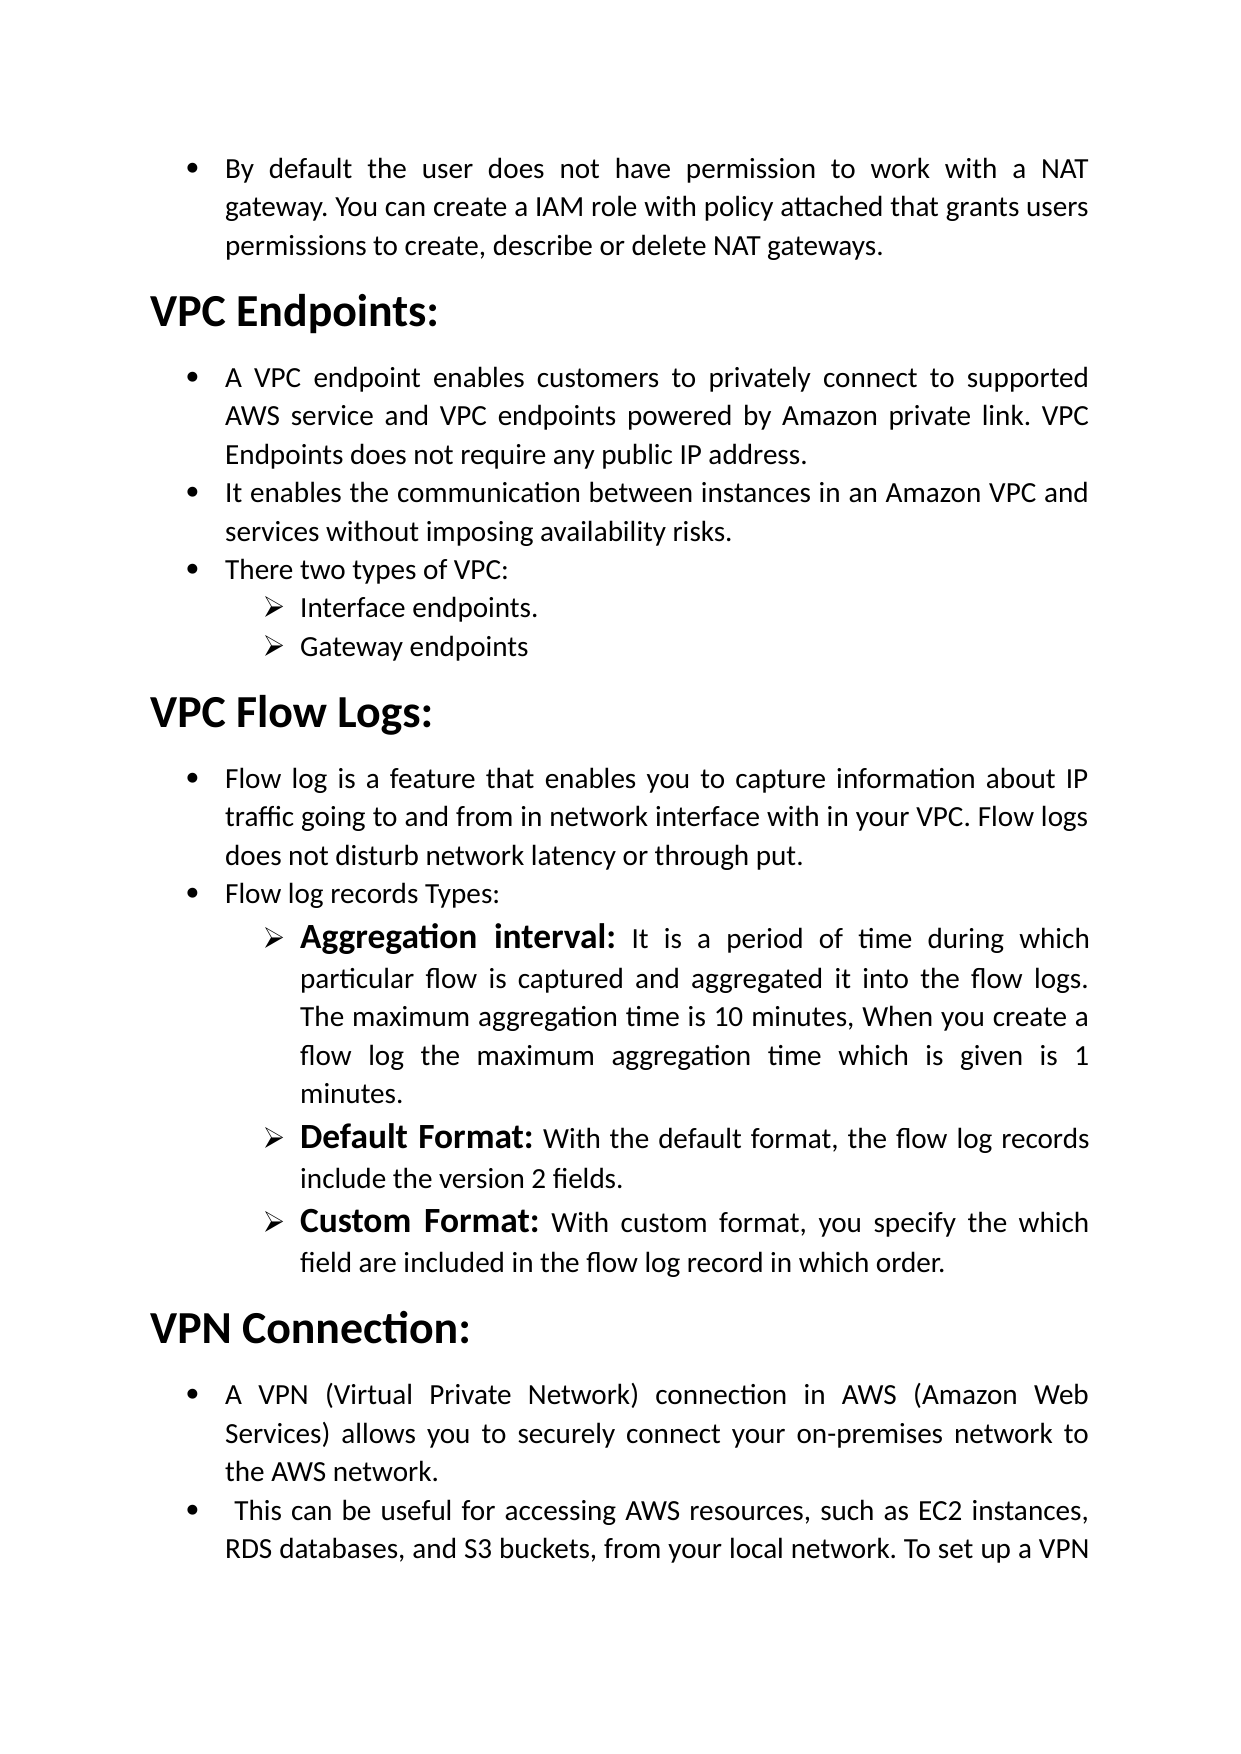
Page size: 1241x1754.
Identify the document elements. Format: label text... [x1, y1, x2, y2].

list Default Format: With the default format, the flow log records include the version 2 fields. [262, 1114, 1090, 1195]
list By default the user does not have permission to work with a NAT gateway. You can create a IAM role with policy attached that grants users permissions to create, describe or delete NAT gateways. [187, 150, 1090, 262]
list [187, 1492, 1090, 1566]
text VPC Endpoints: [150, 282, 1090, 338]
list A VPC endpoint enables customers to privately connect to supported AWS service and VPC endpoints powered by Amazon private link. VPC Endpoints does not require any public IP address. [187, 359, 1090, 471]
list Flow log records Types: [187, 875, 1090, 911]
list It enables the communication between instances in an Amazon VPC and services without imposing availability risks. [187, 474, 1090, 548]
list Aggregation interval: It is a period of time during which particular flow is captured and aggregated it into the flow logs. The maximum aggregation time is 10 minutes, When you create a flow log the maximum aggregation time which is given is 1 minutes. [262, 914, 1090, 1111]
list A VPN (Virtual Private Network) connection in AWS (Amazon Web Services) allows you to securely connect your on-premises network to the AWS network. [187, 1376, 1090, 1489]
list Gateway endpoints [262, 628, 1090, 664]
list Interface endpoints. [262, 589, 1090, 625]
list There two types of VPC: [187, 551, 1090, 587]
text VPN Connection: [150, 1299, 1090, 1355]
list Custom Format: With custom format, you specify the which field are included in the flow log record in which order. [262, 1198, 1090, 1280]
text VPC Flow Logs: [150, 683, 1090, 739]
list Flow log is a feature that enables you to capture information about IP traffic going to and from in network interface with in your VPC. Flow logs does not disturb network latency or through put. [187, 760, 1090, 873]
